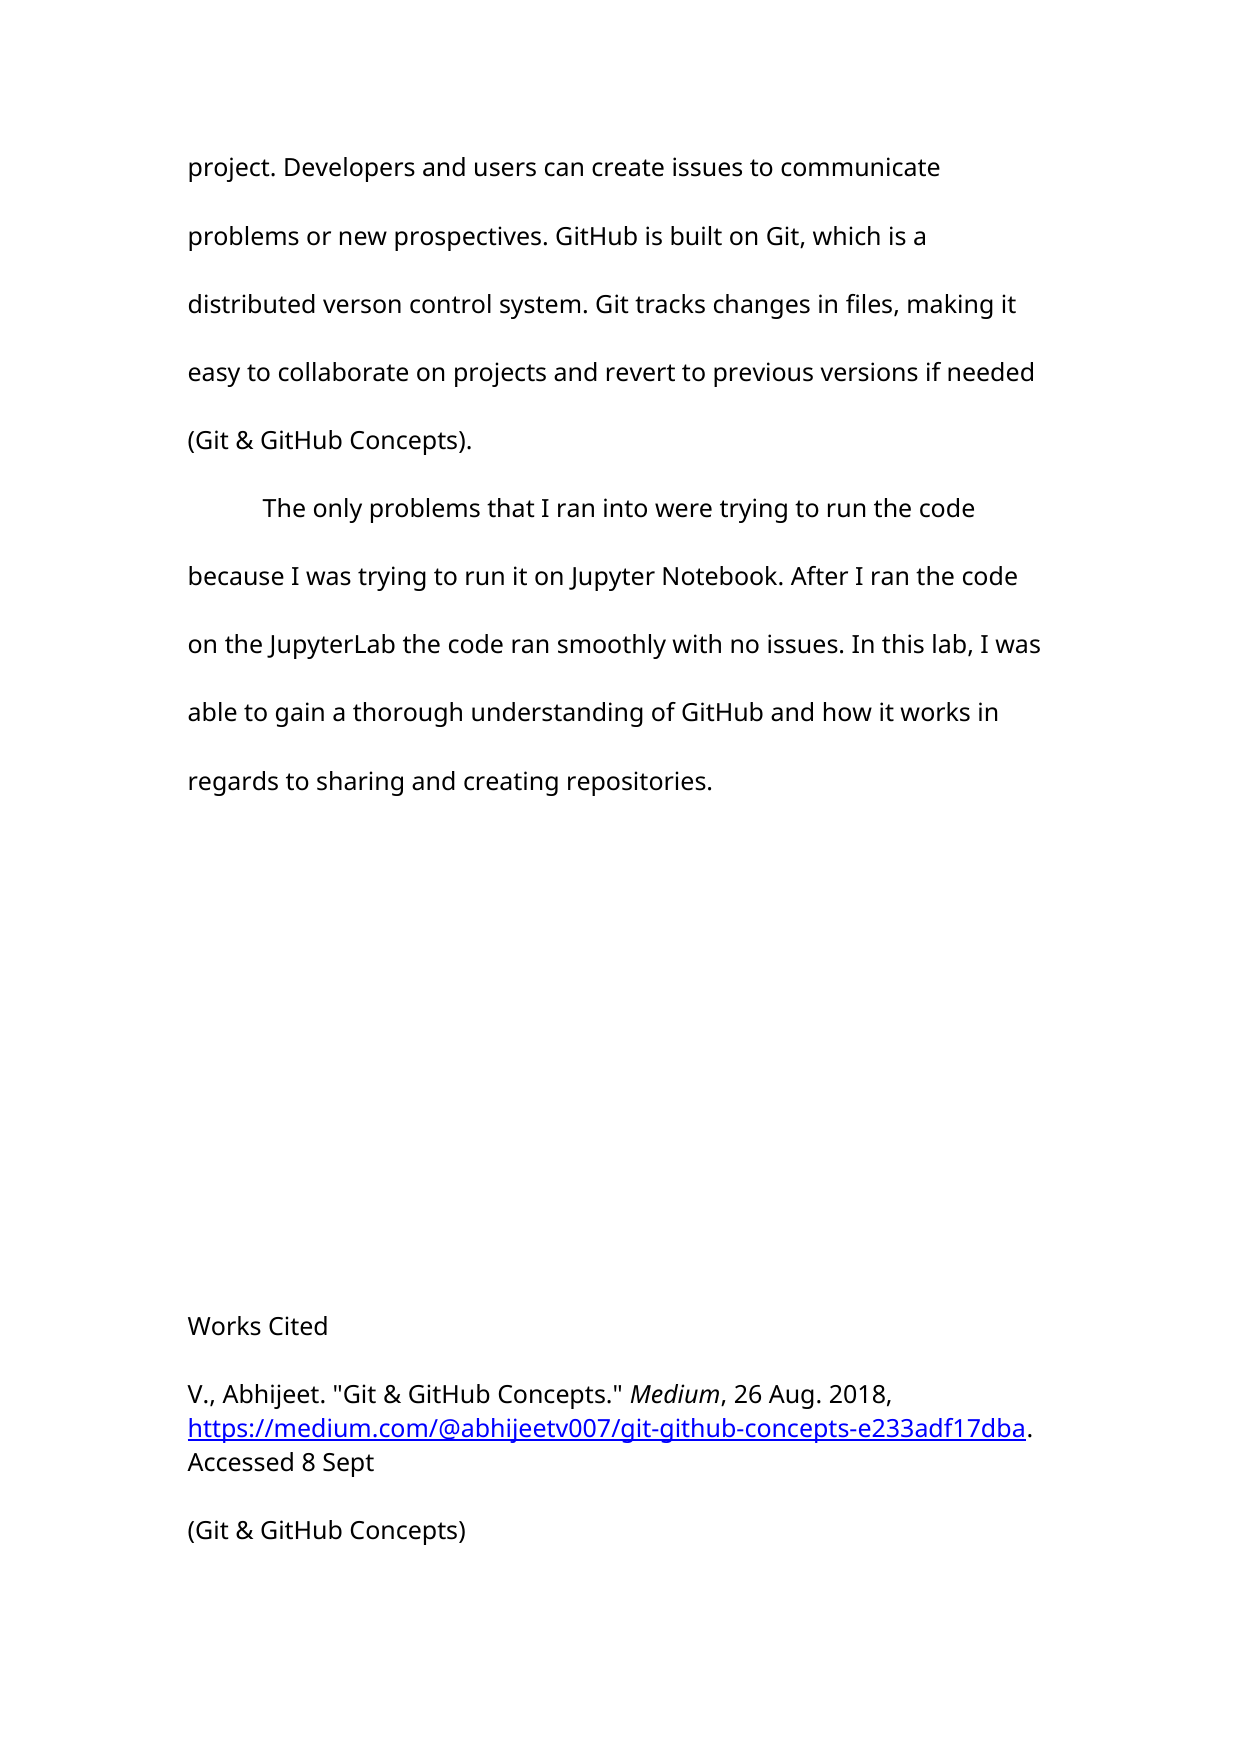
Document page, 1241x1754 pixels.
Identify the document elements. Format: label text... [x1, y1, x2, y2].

text (Git & GitHub Concepts) [187, 1512, 1053, 1547]
text The only problems that I ran into were trying to run the code because I was trying to run it on Jupyter Notebook. After I ran the code on the JupyterLab the code ran smoothly with no issues. In this lab, I was able to gain a thorough understanding of GitHub and how it works in regards to sharing and creating repositories. [187, 491, 1053, 797]
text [187, 150, 1053, 457]
text Works Cited [187, 1308, 1053, 1342]
text V., Abhijeet. "Git & GitHub Concepts." Medium, 26 Aug. 2018, https://medium.com/@abhijeetv007/git-github-concepts-e233adf17dba. Accessed 8 Sept [187, 1376, 1053, 1478]
